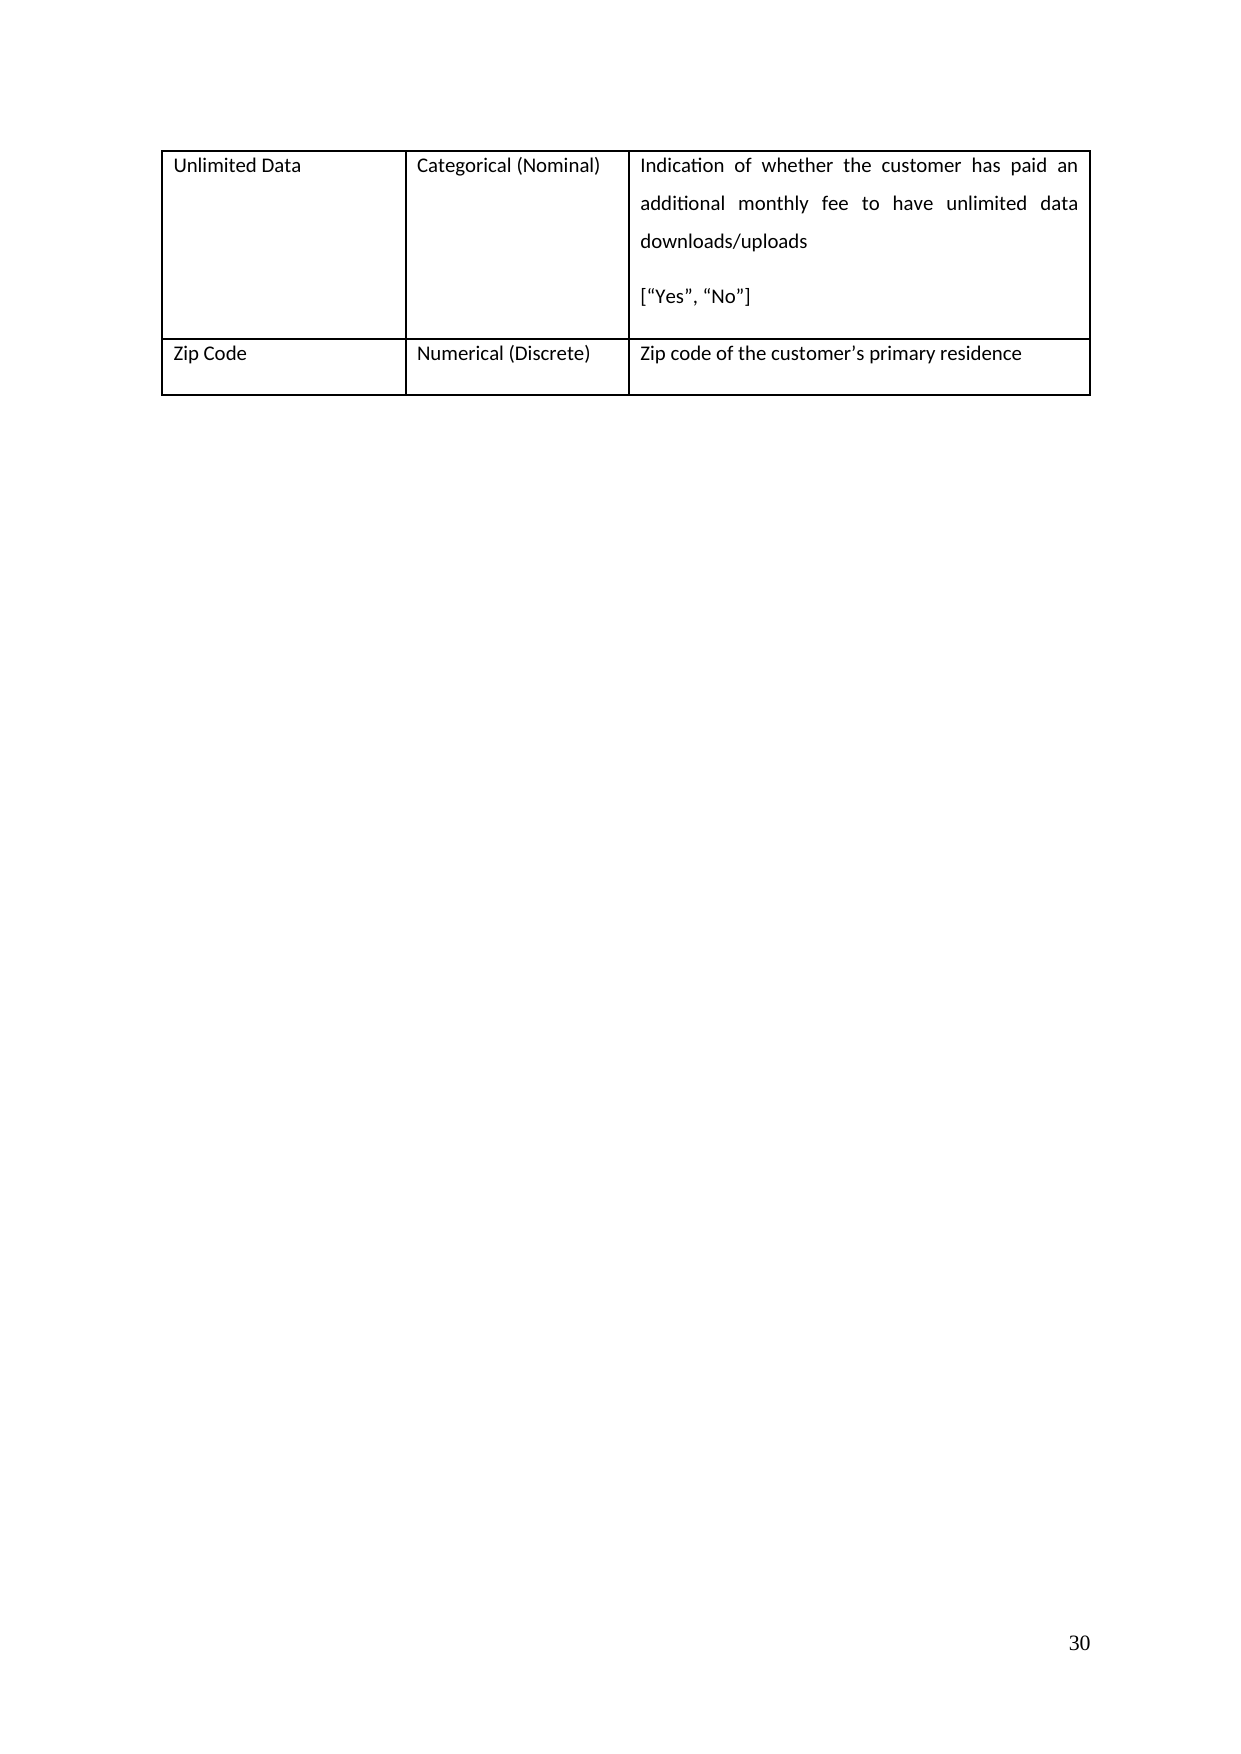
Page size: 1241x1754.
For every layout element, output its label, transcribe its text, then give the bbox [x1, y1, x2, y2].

table_cell Zip Code [163, 340, 405, 394]
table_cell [407, 152, 628, 338]
table_cell Unlimited Data [163, 152, 405, 338]
table_cell Numerical (Discrete) [407, 340, 628, 394]
table_cell Zip code of the customer’s primary residence [630, 340, 1089, 394]
table_cell Indication of whether the customer has paid an additional monthly fee to have unlimited data downloads/uploads [“Yes”, “No”] [630, 152, 1089, 338]
